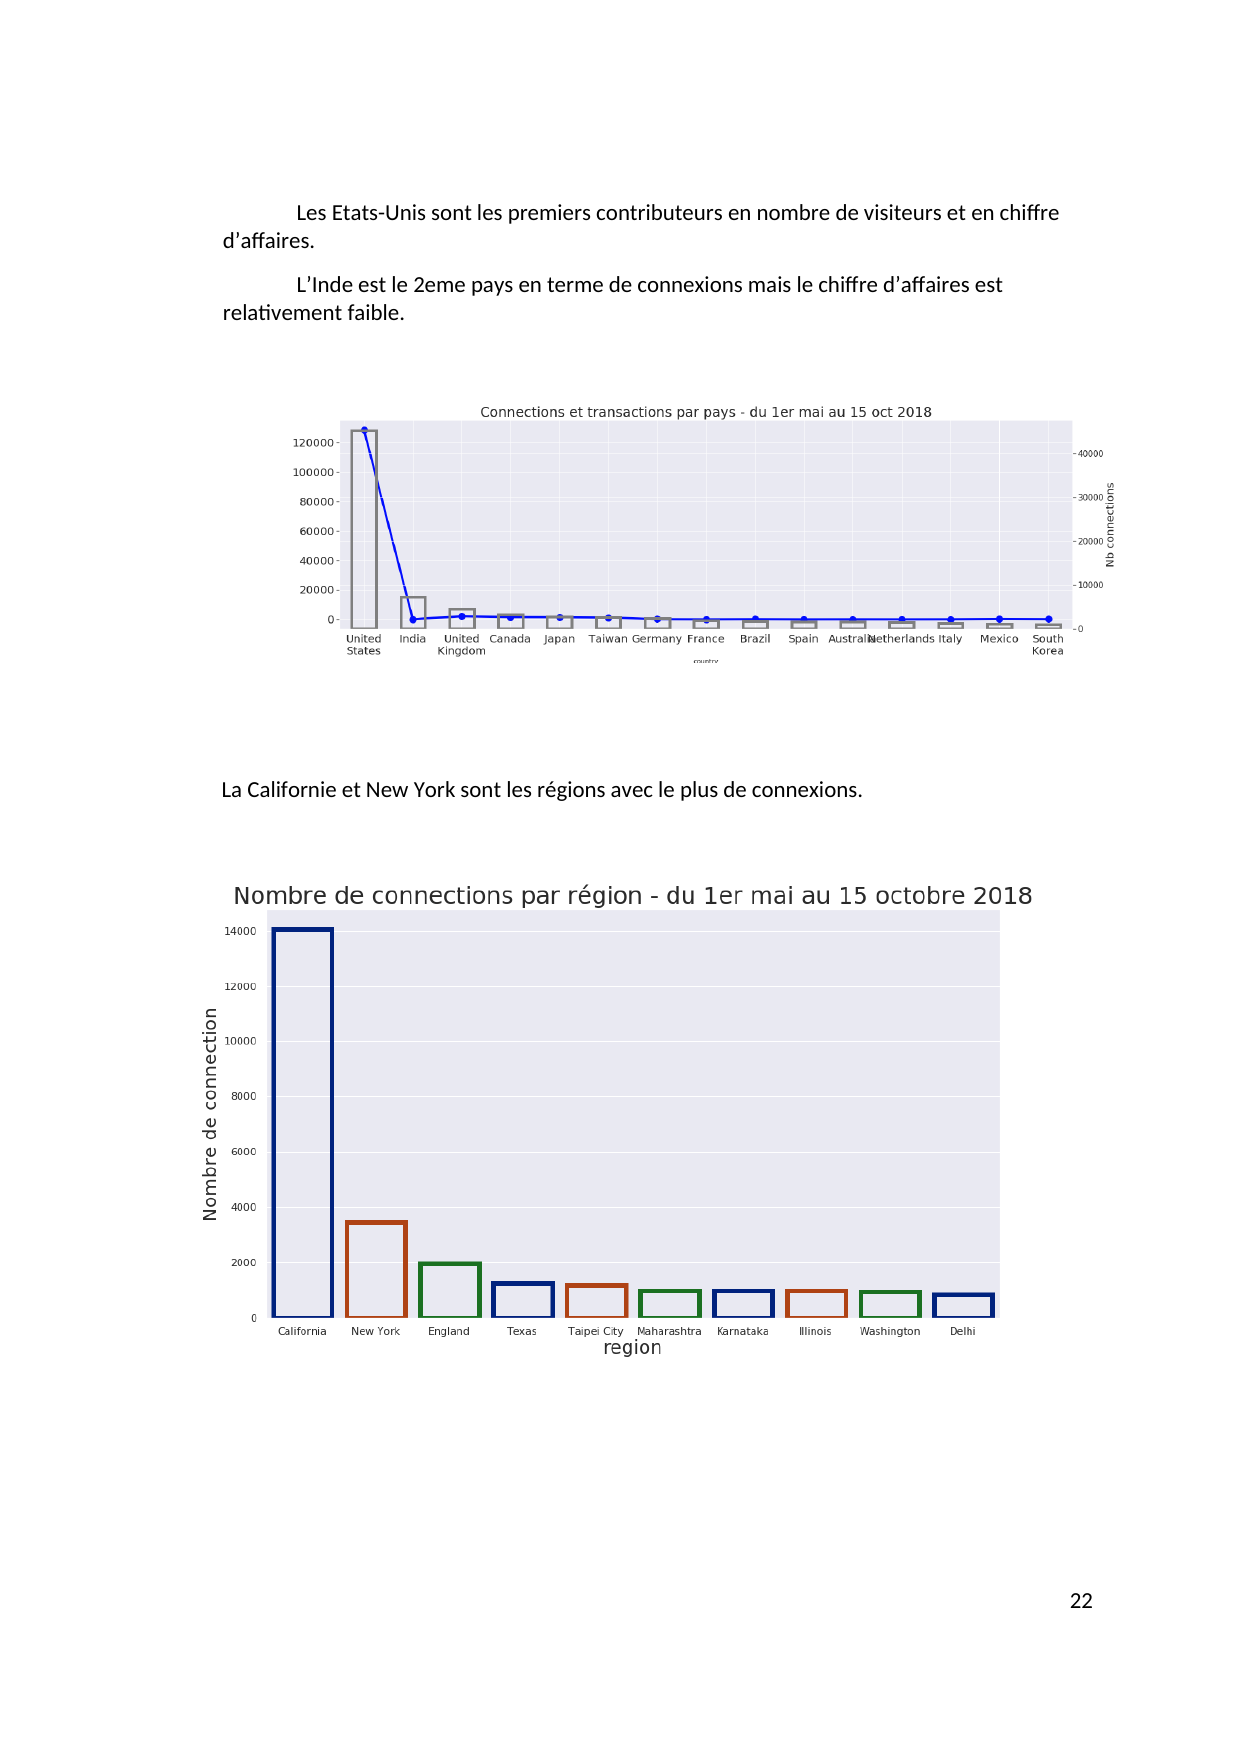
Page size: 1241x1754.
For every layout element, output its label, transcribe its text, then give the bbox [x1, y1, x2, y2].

text L’Inde est le 2eme pays en terme de connexions mais le chiffre d’affaires est relativement faible. [223, 271, 1093, 327]
picture [221, 387, 1167, 663]
picture [147, 844, 1093, 1385]
text Les Etats-Unis sont les premiers contributeurs en nombre de visiteurs et en chiffre d’affaires. [223, 198, 1093, 254]
text La Californie et New York sont les régions avec le plus de connexions. [221, 776, 1093, 803]
